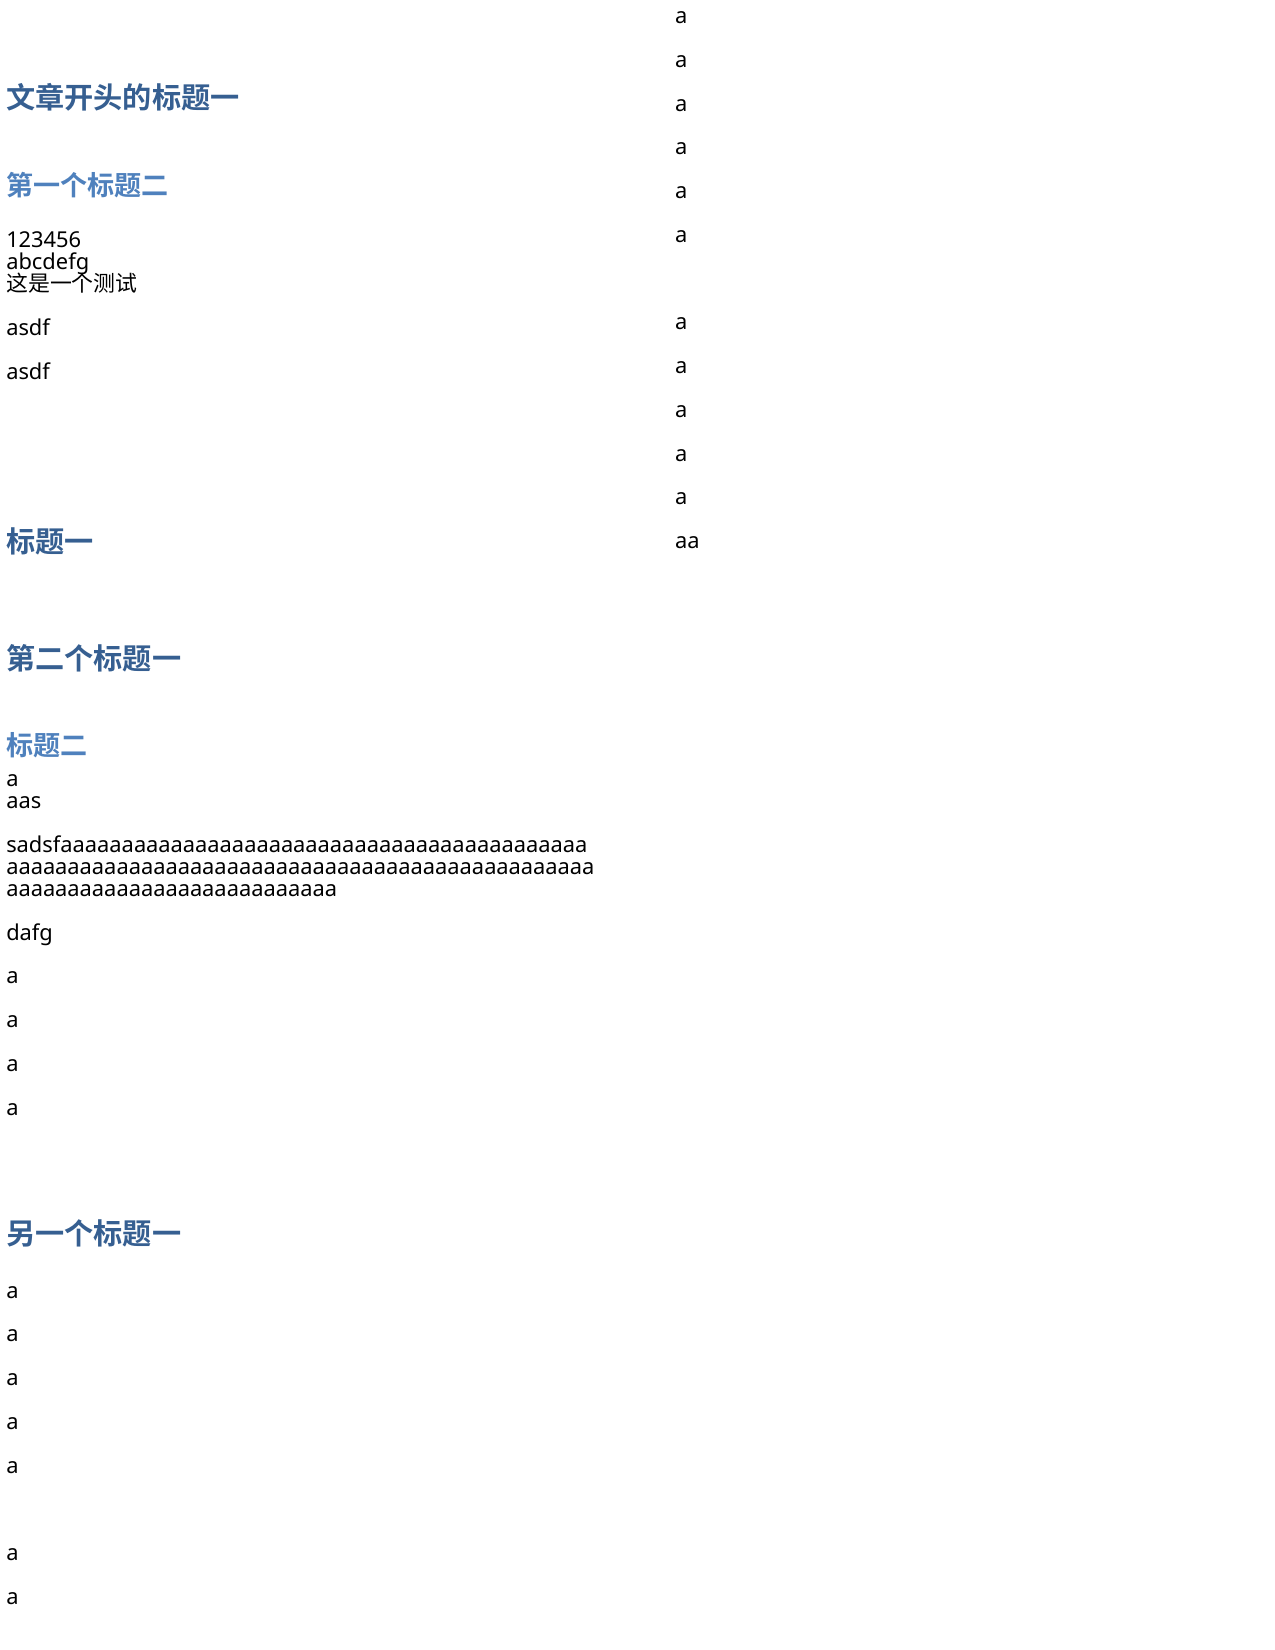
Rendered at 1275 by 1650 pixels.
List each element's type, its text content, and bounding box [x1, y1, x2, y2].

subtitle 标题一 [6, 521, 600, 561]
text a a a a a a a a a a a a a a a a a a aa [6, 1259, 600, 1631]
subtitle 文章开头的标题一 [6, 78, 600, 117]
subtitle 另一个标题一 [6, 1213, 600, 1253]
text a a a a a a a a a a a a a a a a a a aa [675, 6, 1269, 662]
subtitle 标题二 [6, 727, 600, 764]
text 123456 abcdefg 这是一个测试 asdf asdf [6, 208, 600, 471]
subtitle 第一个标题二 [6, 166, 600, 203]
text a aas sadsfaaaaaaaaaaaaaaaaaaaaaaaaaaaaaaaaaaaaaaaaaaaaaaaaaaaaaaaaaaaaaaaaaaaaaaaaaaaaaaaaaaaaaaaaaaaaaaaaaaaaaaaaaaaaaaaaaaaaaa dafg a a a a [6, 769, 600, 1163]
subtitle 第二个标题一 [6, 638, 600, 678]
